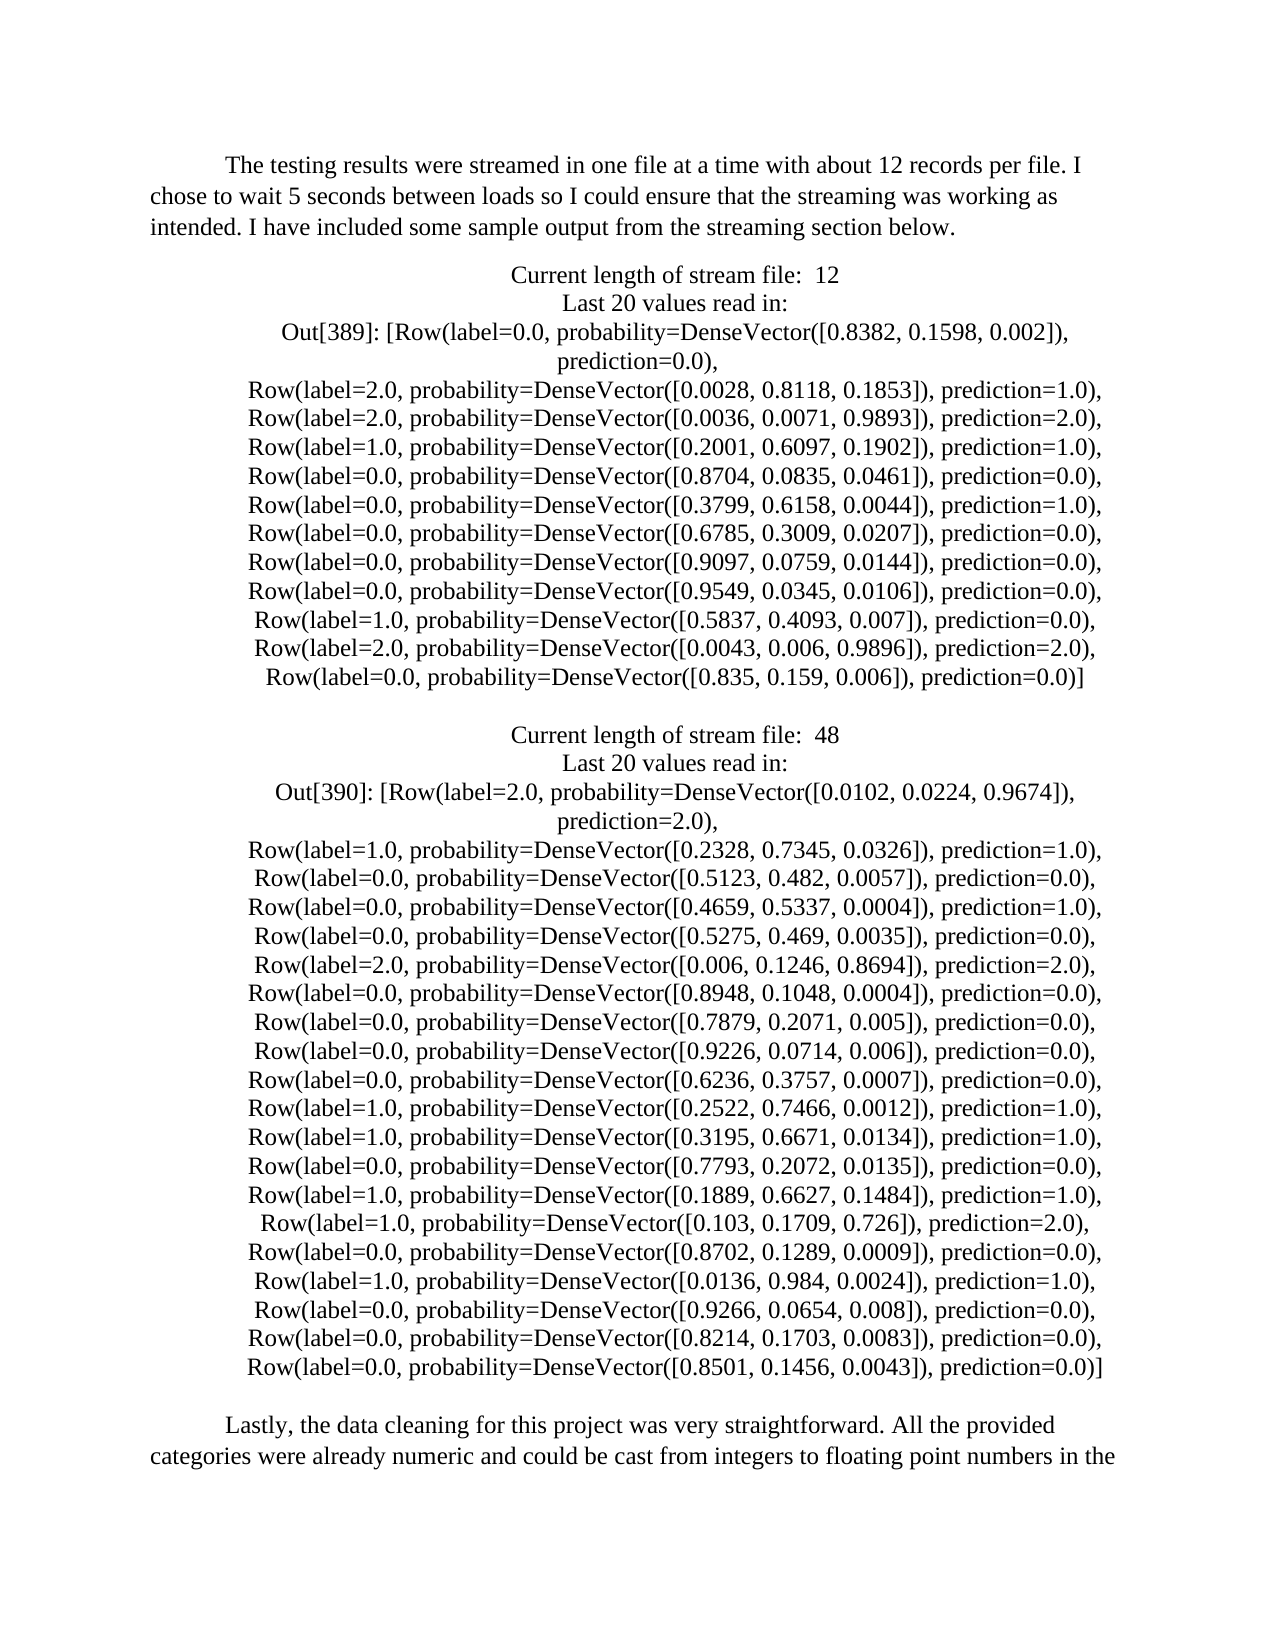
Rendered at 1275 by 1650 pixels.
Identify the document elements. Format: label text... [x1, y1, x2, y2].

text Row(label=0.0, probability=DenseVector([0.7879, 0.2071, 0.005]), prediction=0.0), [150, 1007, 1125, 1036]
text Row(label=1.0, probability=DenseVector([0.103, 0.1709, 0.726]), prediction=2.0), [150, 1208, 1125, 1237]
text Row(label=0.0, probability=DenseVector([0.9266, 0.0654, 0.008]), prediction=0.0), [150, 1295, 1125, 1323]
text Row(label=0.0, probability=DenseVector([0.3799, 0.6158, 0.0044]), prediction=1.0), [150, 490, 1125, 518]
text Row(label=1.0, probability=DenseVector([0.3195, 0.6671, 0.0134]), prediction=1.0), [150, 1122, 1125, 1151]
text Row(label=2.0, probability=DenseVector([0.0028, 0.8118, 0.1853]), prediction=1.0), [150, 375, 1125, 403]
text Row(label=2.0, probability=DenseVector([0.0036, 0.0071, 0.9893]), prediction=2.0), [150, 403, 1125, 432]
text Row(label=1.0, probability=DenseVector([0.2328, 0.7345, 0.0326]), prediction=1.0), [150, 835, 1125, 863]
text Row(label=0.0, probability=DenseVector([0.8948, 0.1048, 0.0004]), prediction=0.0), [150, 978, 1125, 1007]
text Row(label=0.0, probability=DenseVector([0.8214, 0.1703, 0.0083]), prediction=0.0), [150, 1323, 1125, 1352]
text Row(label=0.0, probability=DenseVector([0.6785, 0.3009, 0.0207]), prediction=0.0), [150, 518, 1125, 547]
text Row(label=2.0, probability=DenseVector([0.006, 0.1246, 0.8694]), prediction=2.0), [150, 950, 1125, 978]
text The testing results were streamed in one file at a time with about 12 records per file. I chose to wait 5 seconds between loads so I could ensure that the streaming was working as intended. I have included some sample output from the streaming section below. [150, 150, 1125, 241]
text Row(label=1.0, probability=DenseVector([0.1889, 0.6627, 0.1484]), prediction=1.0), [150, 1180, 1125, 1208]
text Row(label=1.0, probability=DenseVector([0.2522, 0.7466, 0.0012]), prediction=1.0), [150, 1093, 1125, 1122]
text Row(label=0.0, probability=DenseVector([0.9097, 0.0759, 0.0144]), prediction=0.0), [150, 547, 1125, 576]
text Row(label=0.0, probability=DenseVector([0.8704, 0.0835, 0.0461]), prediction=0.0), [150, 461, 1125, 490]
text Row(label=1.0, probability=DenseVector([0.2001, 0.6097, 0.1902]), prediction=1.0), [150, 432, 1125, 461]
text Row(label=0.0, probability=DenseVector([0.7793, 0.2072, 0.0135]), prediction=0.0), [150, 1151, 1125, 1180]
text Row(label=0.0, probability=DenseVector([0.9549, 0.0345, 0.0106]), prediction=0.0), [150, 576, 1125, 605]
text Out[390]: [Row(label=2.0, probability=DenseVector([0.0102, 0.0224, 0.9674]), prediction=2.0), [150, 777, 1125, 835]
text Row(label=0.0, probability=DenseVector([0.835, 0.159, 0.006]), prediction=0.0)] [150, 662, 1125, 691]
text Row(label=0.0, probability=DenseVector([0.6236, 0.3757, 0.0007]), prediction=0.0), [150, 1065, 1125, 1093]
text Row(label=0.0, probability=DenseVector([0.8702, 0.1289, 0.0009]), prediction=0.0), [150, 1237, 1125, 1266]
text Last 20 values read in: [150, 748, 1125, 777]
text Row(label=1.0, probability=DenseVector([0.0136, 0.984, 0.0024]), prediction=1.0), [150, 1266, 1125, 1295]
text Row(label=1.0, probability=DenseVector([0.5837, 0.4093, 0.007]), prediction=0.0), [150, 605, 1125, 633]
text Row(label=0.0, probability=DenseVector([0.5275, 0.469, 0.0035]), prediction=0.0), [150, 921, 1125, 950]
text Current length of stream file: 48 [150, 720, 1125, 748]
text Row(label=0.0, probability=DenseVector([0.9226, 0.0714, 0.006]), prediction=0.0), [150, 1036, 1125, 1065]
text Row(label=0.0, probability=DenseVector([0.4659, 0.5337, 0.0004]), prediction=1.0), [150, 892, 1125, 921]
text Last 20 values read in: [150, 288, 1125, 317]
text Row(label=2.0, probability=DenseVector([0.0043, 0.006, 0.9896]), prediction=2.0), [150, 633, 1125, 662]
text Current length of stream file: 12 [150, 260, 1125, 288]
text Row(label=0.0, probability=DenseVector([0.5123, 0.482, 0.0057]), prediction=0.0), [150, 863, 1125, 892]
text Row(label=0.0, probability=DenseVector([0.8501, 0.1456, 0.0043]), prediction=0.0)] [150, 1352, 1125, 1381]
text Out[389]: [Row(label=0.0, probability=DenseVector([0.8382, 0.1598, 0.002]), prediction=0.0), [150, 317, 1125, 375]
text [150, 1410, 1125, 1469]
